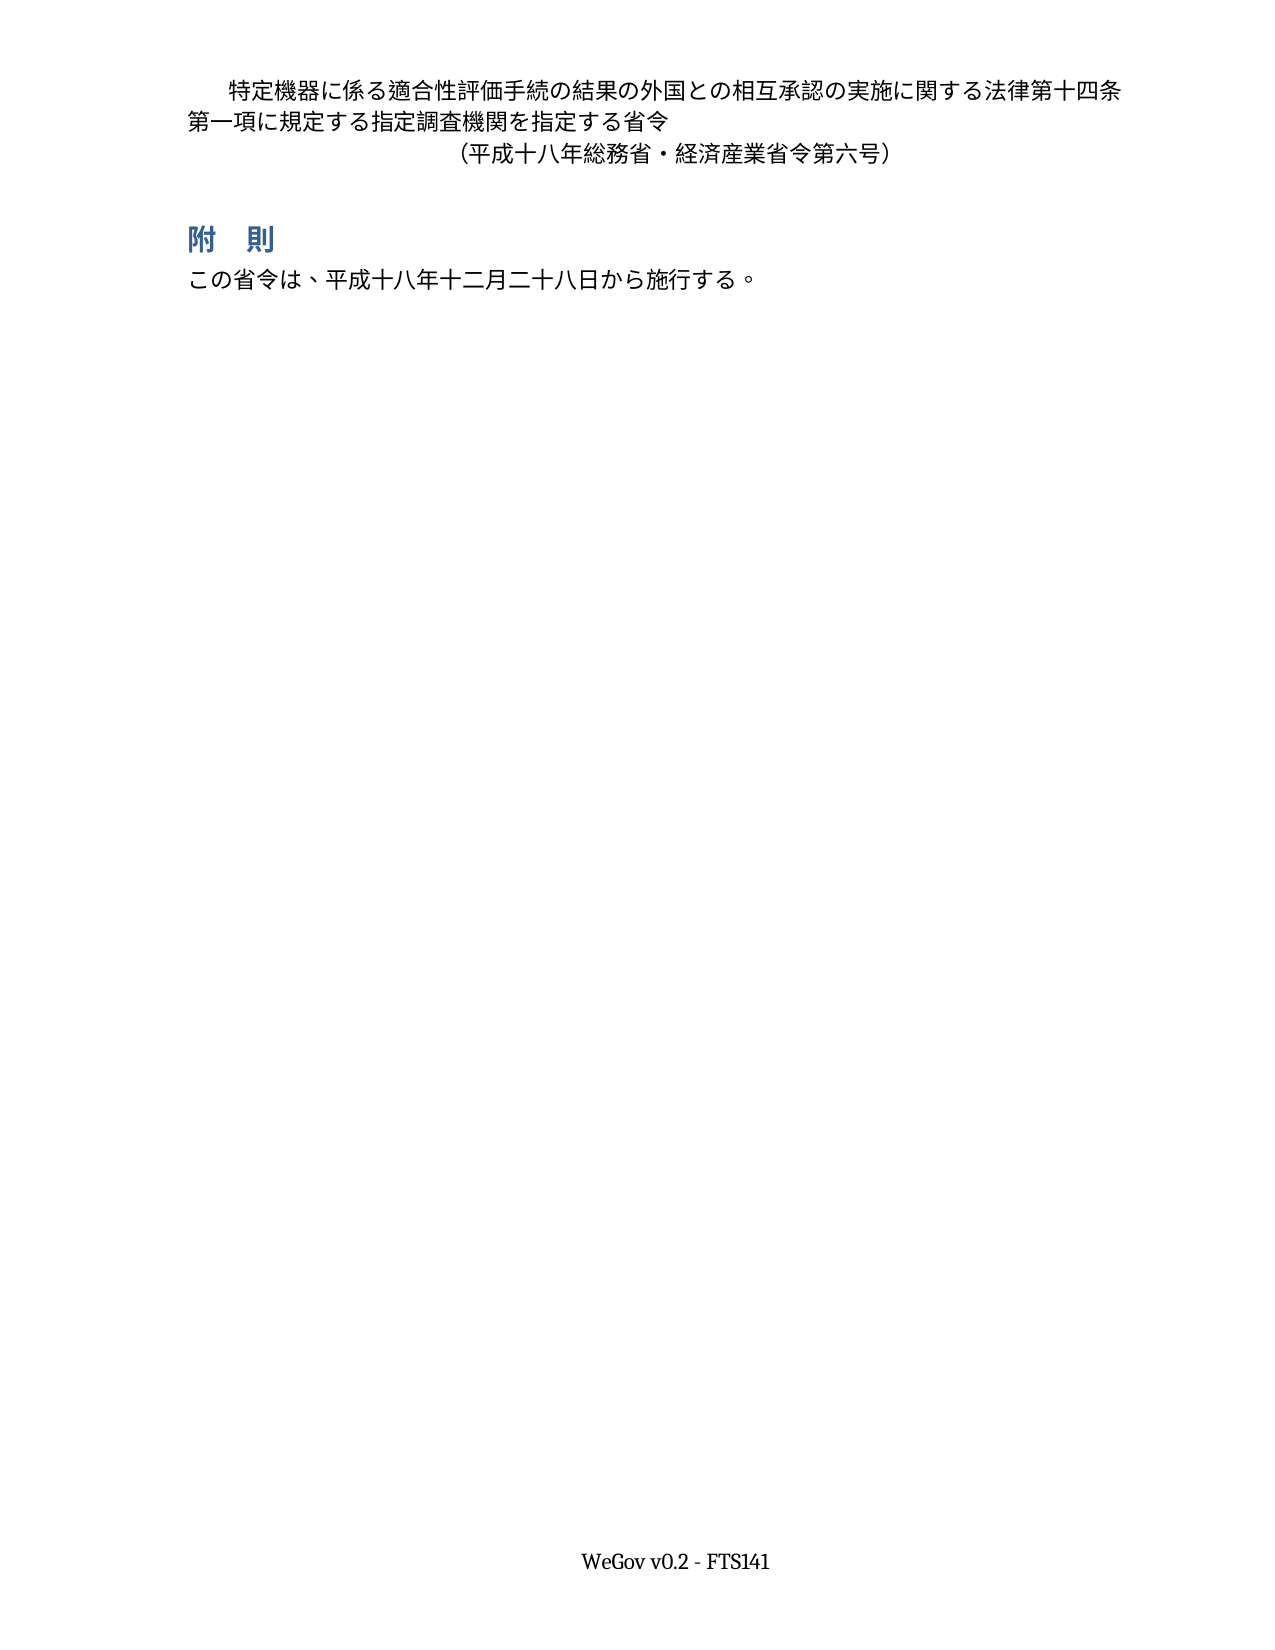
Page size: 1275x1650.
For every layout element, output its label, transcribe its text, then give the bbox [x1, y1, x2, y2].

text この省令は、平成十八年十二月二十八日から施行する。 [187, 264, 1087, 296]
subtitle 附 則 [187, 219, 1087, 258]
